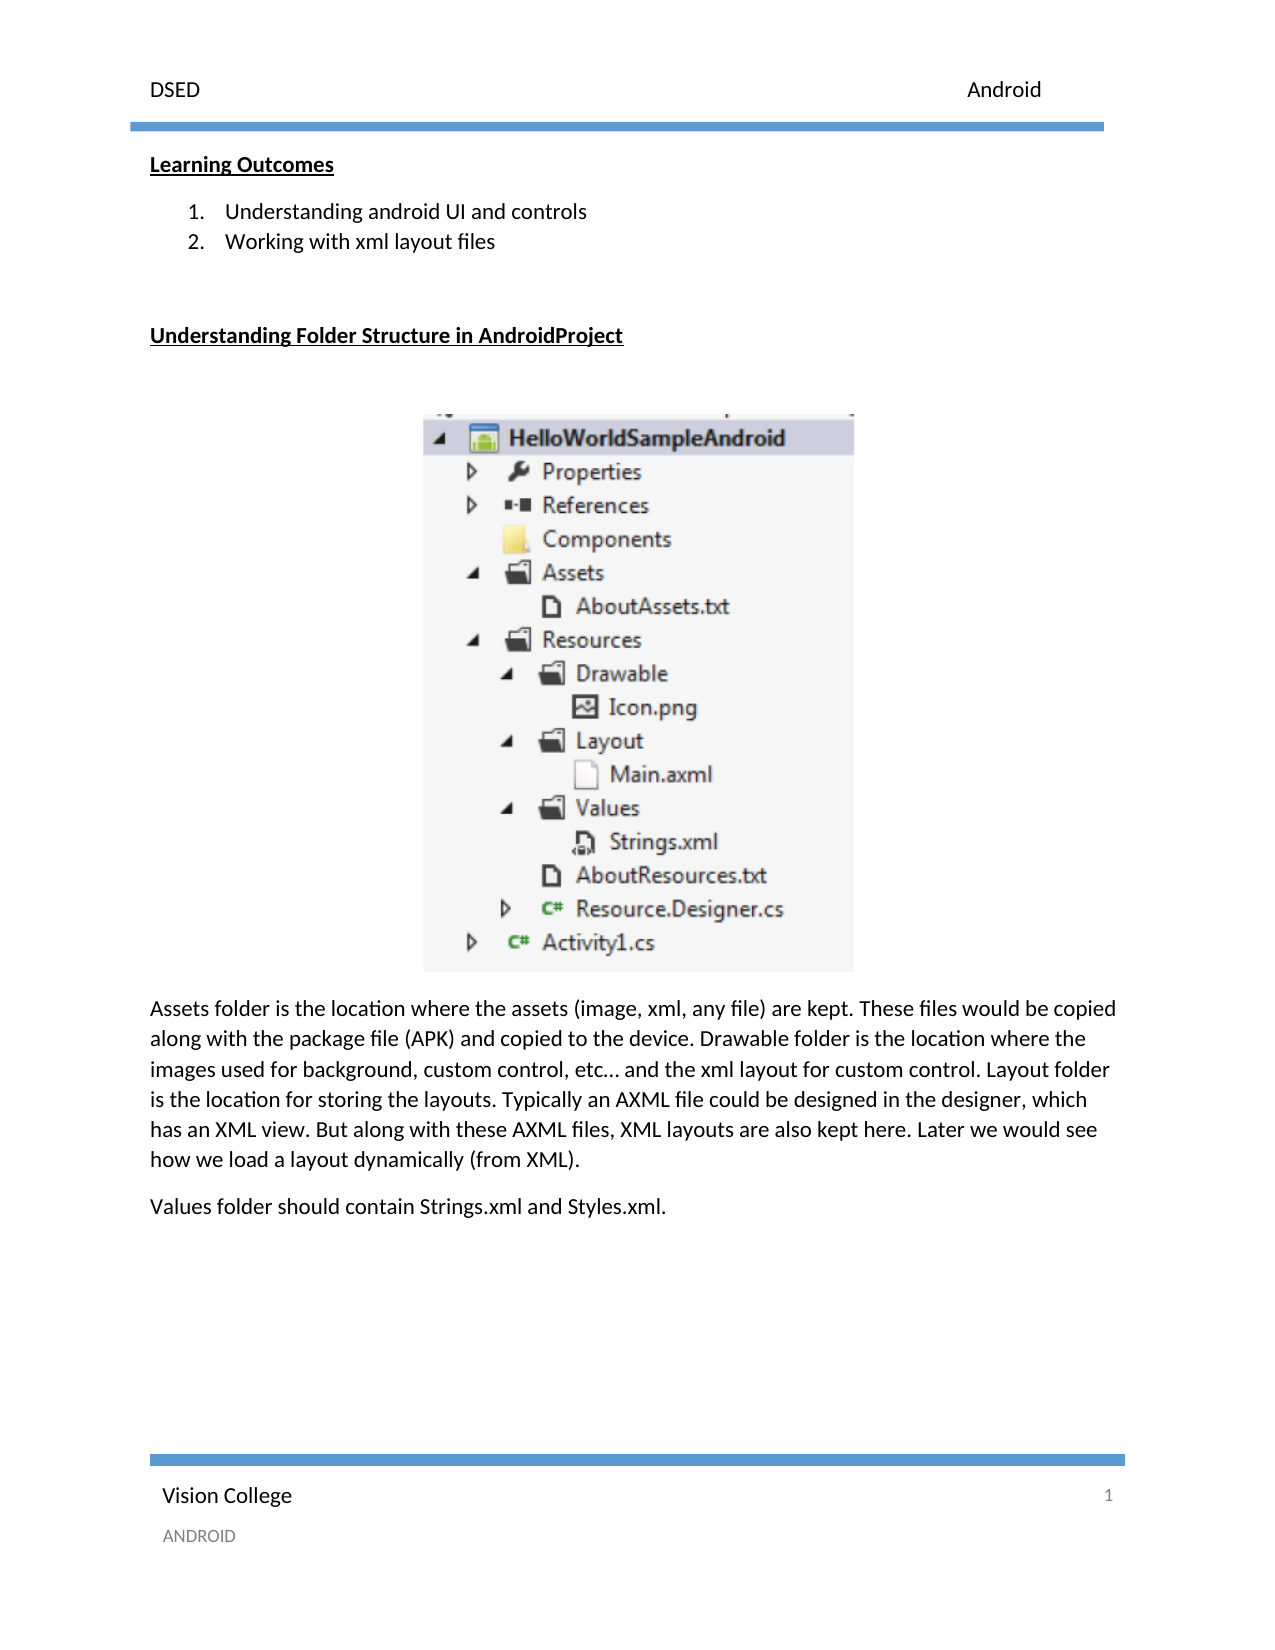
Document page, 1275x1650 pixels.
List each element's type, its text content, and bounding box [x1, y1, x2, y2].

text Understanding Folder Structure in AndroidProject [150, 321, 1125, 349]
picture [418, 414, 857, 976]
text Assets folder is the location where the assets (image, xml, any file) are kept. These files would be copied along with the package file (APK) and copied to the device. Drawable folder is the location where the images used for background, custom control, etc… and the xml layout for custom control. Layout folder is the location for storing the layouts. Typically an AXML file could be designed in the designer, which has an XML view. But along with these AXML files, XML layouts are also kept here. Later we would see how we load a layout dynamically (from XML). [150, 994, 1125, 1173]
text Learning Outcomes [150, 150, 1125, 178]
list Understanding android UI and controls [187, 197, 1125, 225]
text Values folder should contain Strings.xml and Styles.xml. [150, 1192, 1125, 1220]
list Working with xml layout files [187, 227, 1125, 255]
